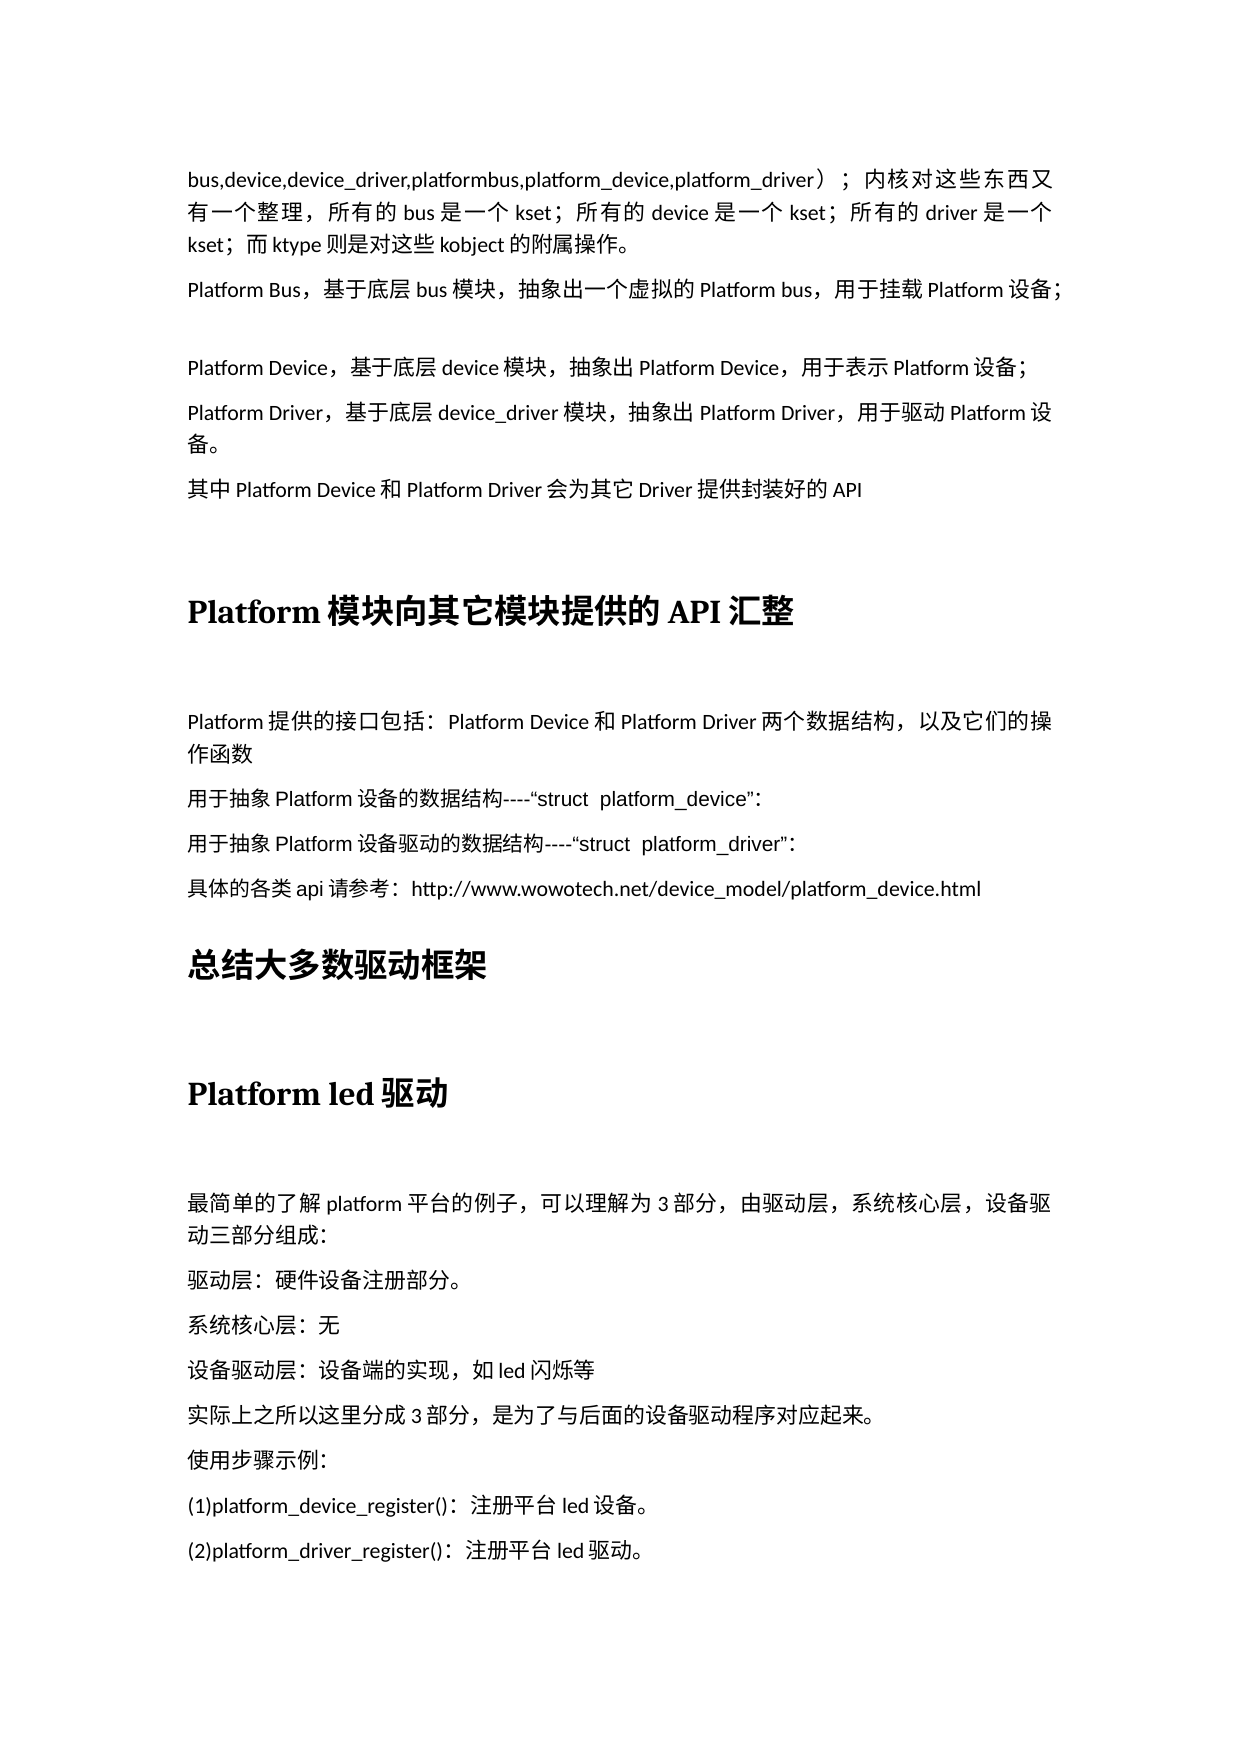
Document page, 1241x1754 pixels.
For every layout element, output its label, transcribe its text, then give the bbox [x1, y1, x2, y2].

text Platform Device，基于底层device模块，抽象出Platform Device，用于表示Platform设备； [187, 349, 1053, 382]
text Platform Bus，基于底层bus模块，抽象出一个虚拟的Platform bus，用于挂载Platform设备； [187, 272, 1053, 337]
text 其中Platform Device和Platform Driver会为其它Driver提供封装好的API [187, 472, 1053, 504]
subtitle Platform模块向其它模块提供的API汇整 [187, 577, 1053, 642]
text 系统核心层：无 [187, 1308, 1053, 1340]
subtitle 总结大多数驱动框架 [187, 931, 1053, 996]
text 用于抽象Platform设备驱动的数据结构----“struct platform_driver”： [187, 826, 1053, 859]
text 实际上之所以这里分成3部分，是为了与后面的设备驱动程序对应起来。 [187, 1398, 1053, 1430]
text 最简单的了解platform平台的例子，可以理解为3部分，由驱动层，系统核心层，设备驱动三部分组成： [187, 1185, 1053, 1250]
text Platform提供的接口包括：Platform Device和Platform Driver两个数据结构，以及它们的操作函数 [187, 704, 1053, 769]
text (1)platform_device_register()：注册平台led设备。 [187, 1488, 1053, 1520]
text 使用步骤示例： [187, 1443, 1053, 1475]
text 具体的各类api请参考：http://www.wowotech.net/device_model/platform_device.html [187, 871, 1053, 904]
text Platform Driver，基于底层device_driver模块，抽象出Platform Driver，用于驱动Platform设备。 [187, 394, 1053, 459]
text 驱动层：硬件设备注册部分。 [187, 1263, 1053, 1295]
text 设备驱动层：设备端的实现，如led闪烁等 [187, 1353, 1053, 1385]
text (2)platform_driver_register()：注册平台led驱动。 [187, 1533, 1053, 1565]
text 用于抽象Platform设备的数据结构----“struct platform_device”： [187, 781, 1053, 814]
subtitle Platform led驱动 [187, 1058, 1053, 1123]
